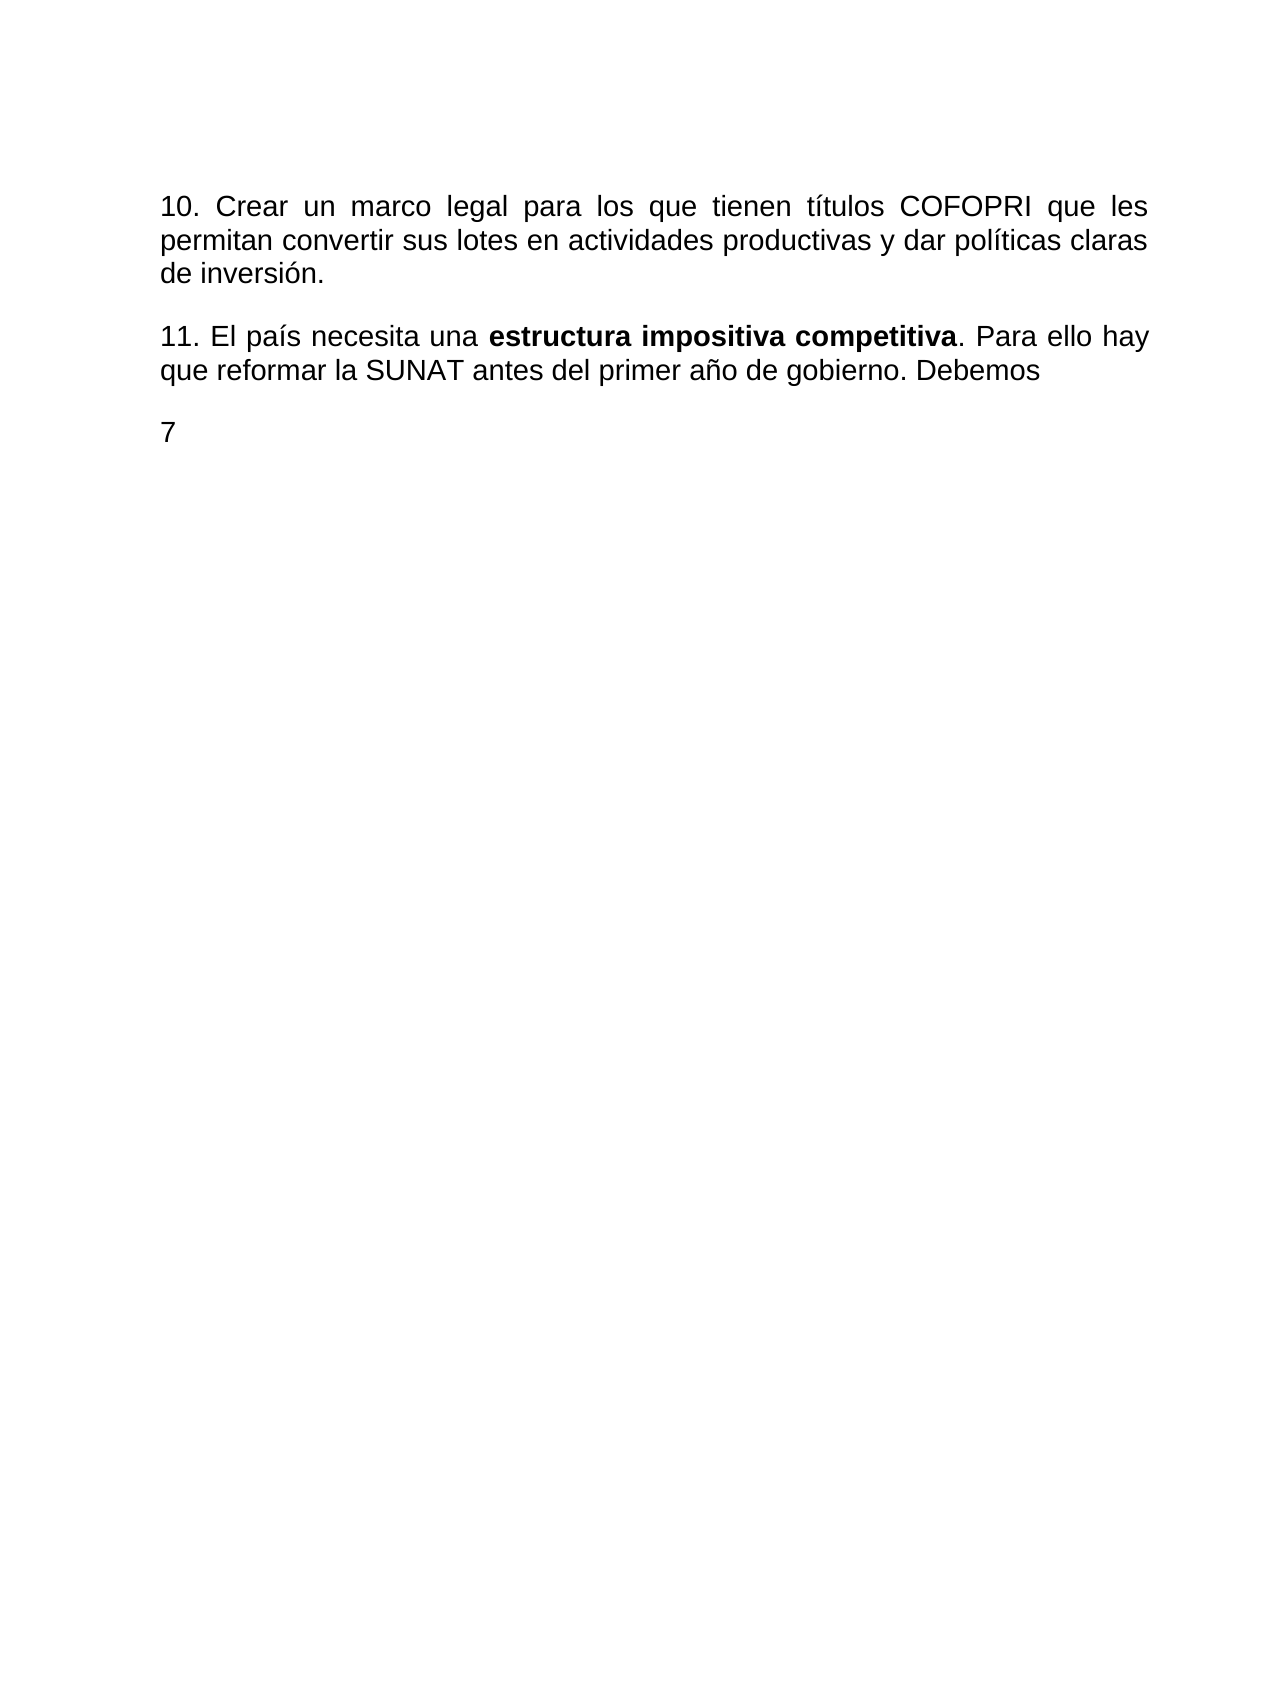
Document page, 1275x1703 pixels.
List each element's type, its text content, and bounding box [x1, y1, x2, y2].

text 10. Crear un marco legal para los que tienen títulos COFOPRI que les permitan convertir sus lotes en actividades productivas y dar políticas claras de inversión. [160, 189, 1150, 290]
text 7 [160, 415, 1150, 449]
text 11. El país necesita una estructura impositiva competitiva. Para ello hay que reformar la SUNAT antes del primer año de gobierno. Debemos [160, 319, 1150, 386]
